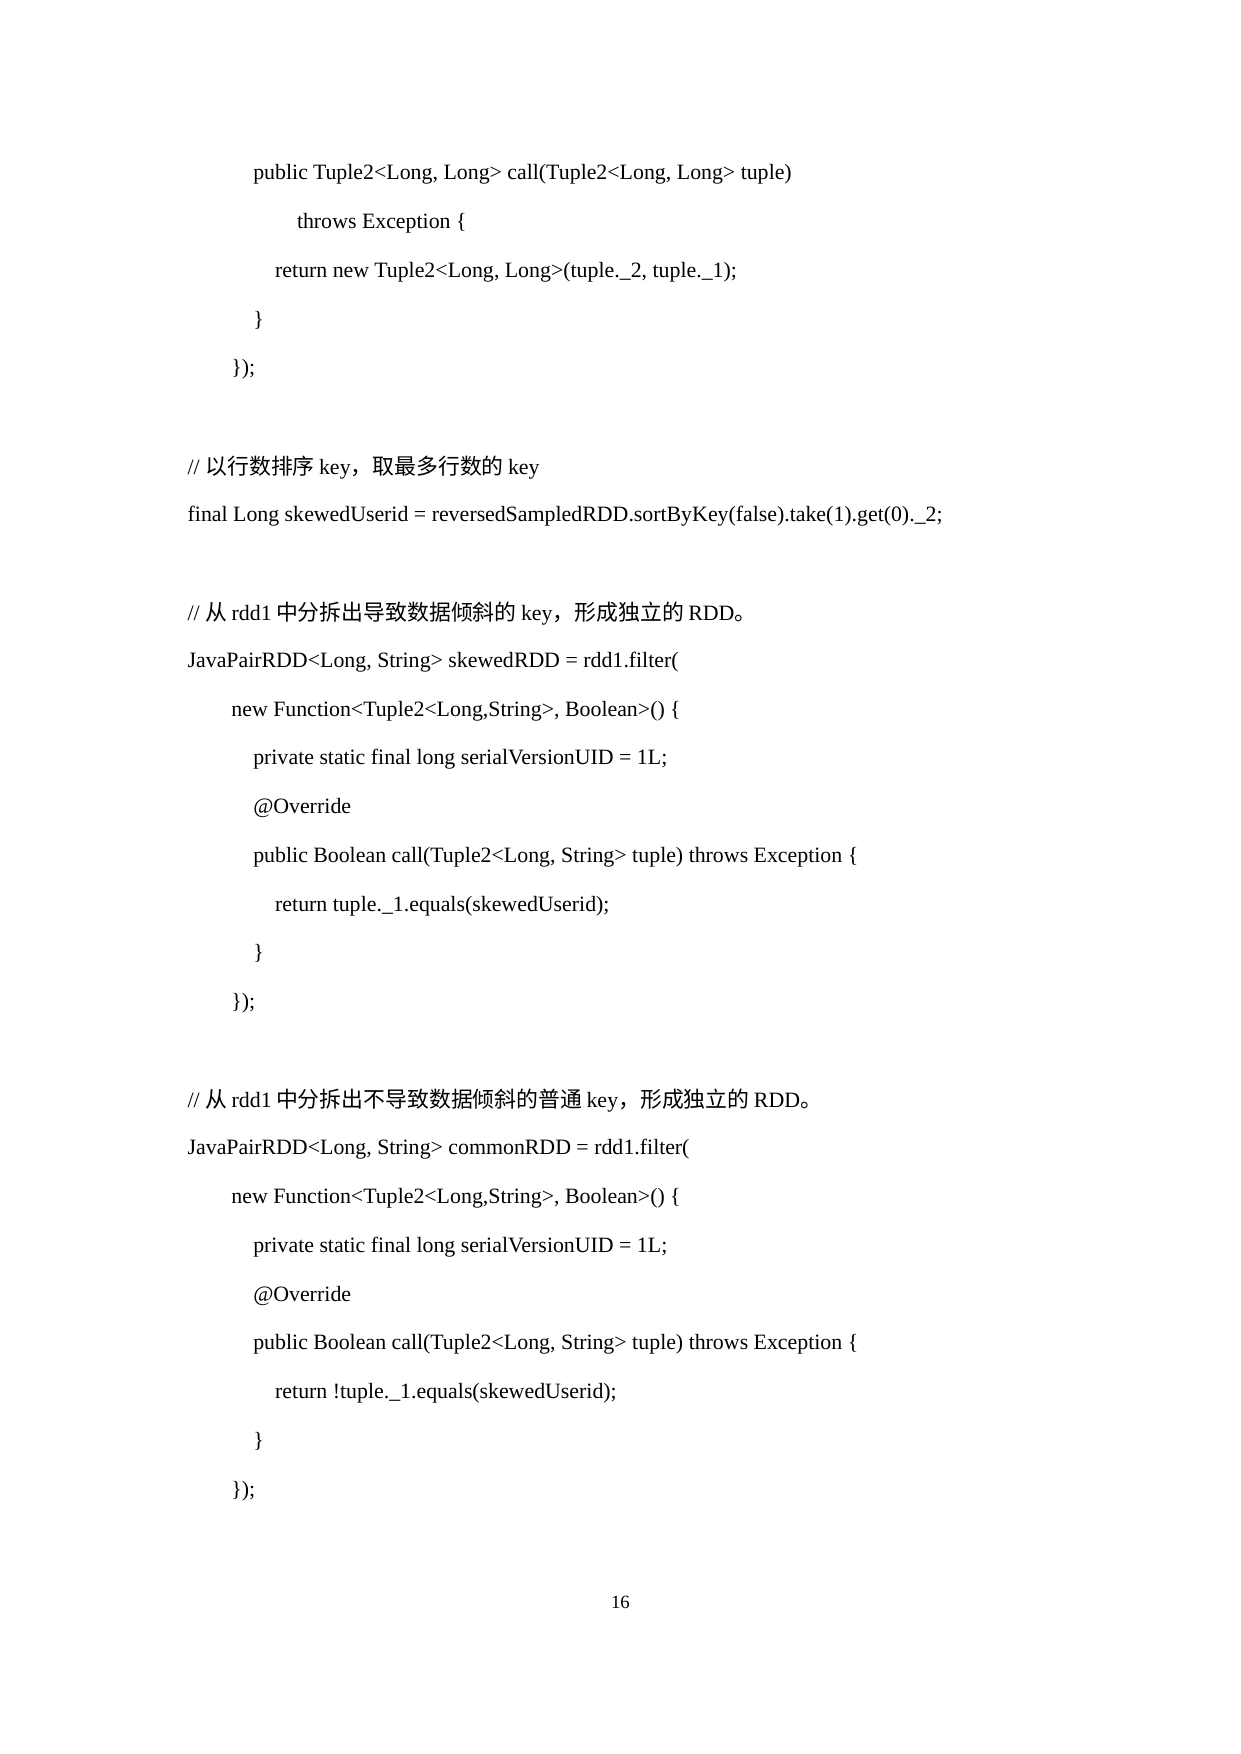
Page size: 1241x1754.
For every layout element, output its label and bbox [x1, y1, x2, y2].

text [187, 156, 1053, 1553]
